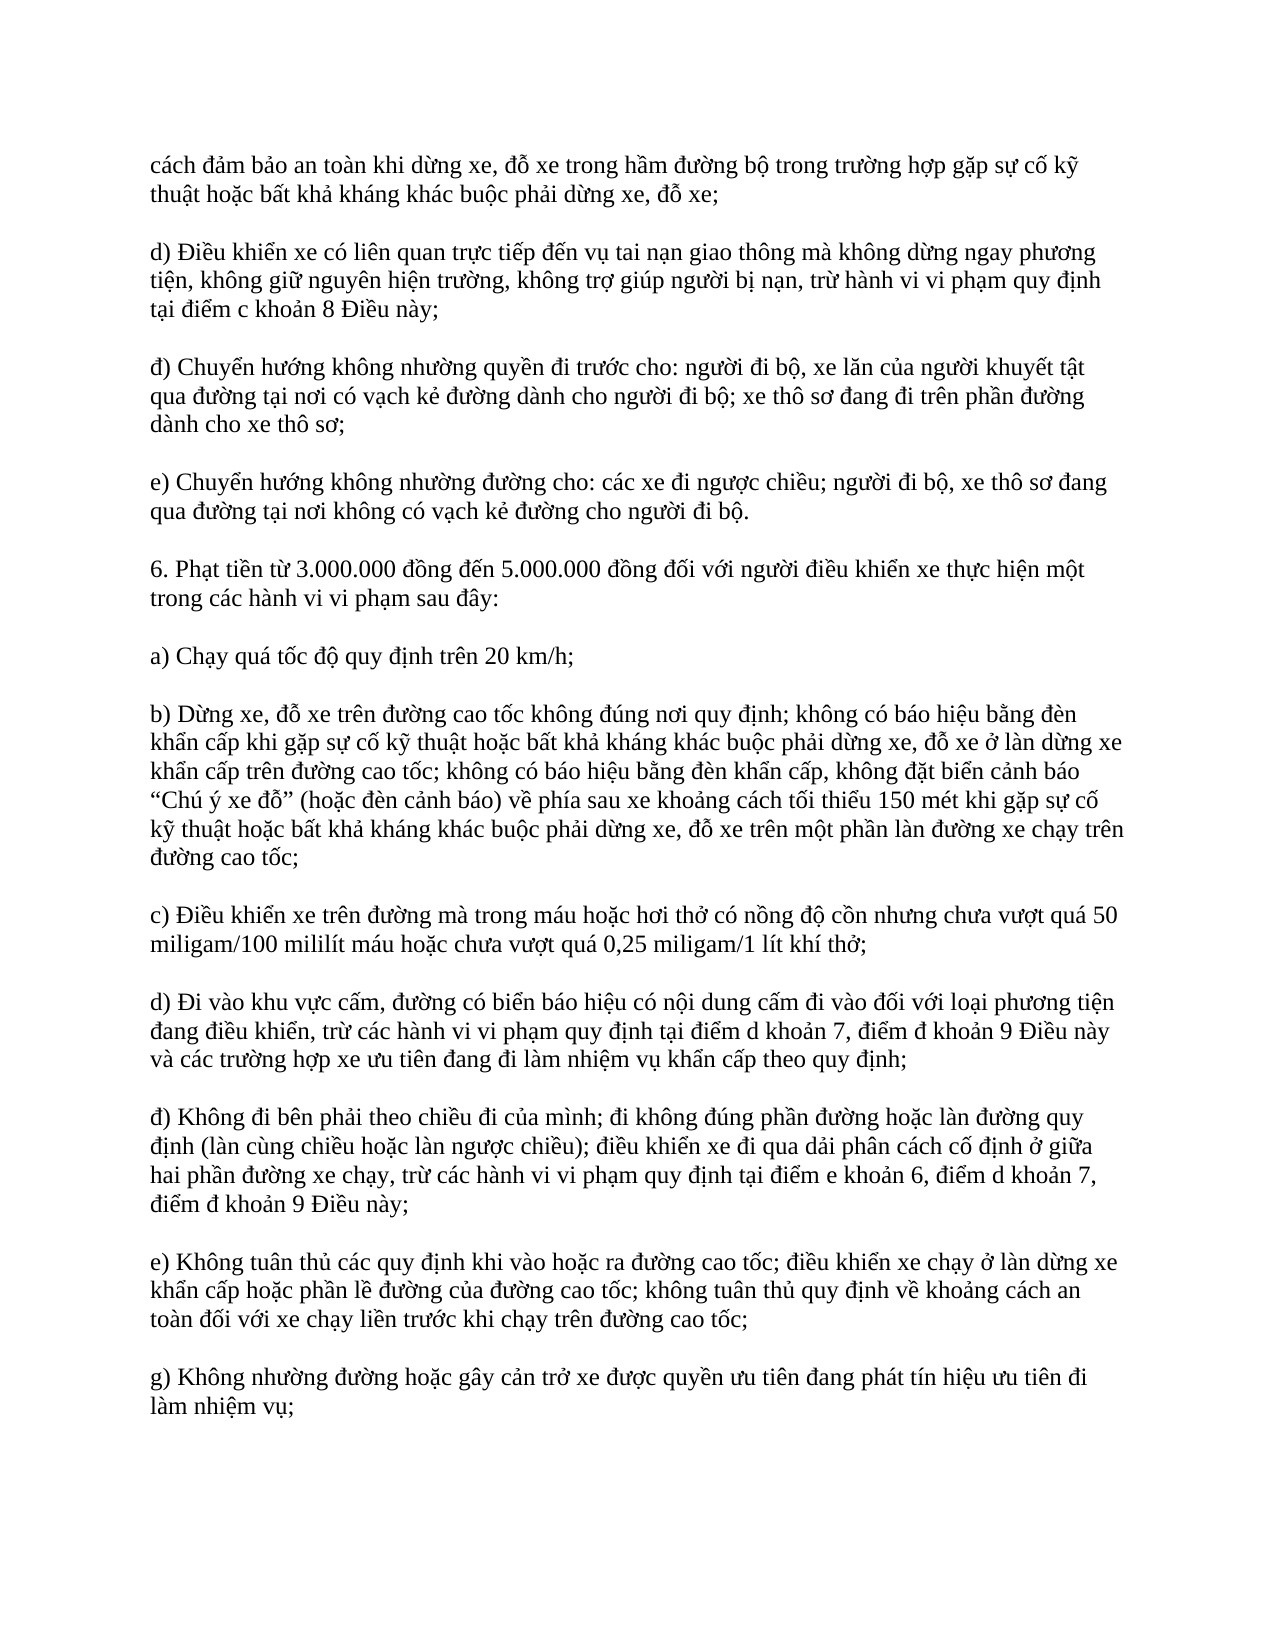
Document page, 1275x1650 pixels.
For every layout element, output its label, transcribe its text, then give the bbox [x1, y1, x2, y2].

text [150, 150, 1125, 207]
text đ) Không đi bên phải theo chiều đi của mình; đi không đúng phần đường hoặc làn đường quy định (làn cùng chiều hoặc làn ngược chiều); điều khiển xe đi qua dải phân cách cố định ở giữa hai phần đường xe chạy, trừ các hành vi vi phạm quy định tại điểm e khoản 6, điểm d khoản 7, điểm đ khoản 9 Điều này; [150, 1102, 1125, 1217]
text c) Điều khiển xe trên đường mà trong máu hoặc hơi thở có nồng độ cồn nhưng chưa vượt quá 50 miligam/100 mililít máu hoặc chưa vượt quá 0,25 miligam/1 lít khí thở; [150, 900, 1125, 958]
text d) Điều khiển xe có liên quan trực tiếp đến vụ tai nạn giao thông mà không dừng ngay phương tiện, không giữ nguyên hiện trường, không trợ giúp người bị nạn, trừ hành vi vi phạm quy định tại điểm c khoản 8 Điều này; [150, 237, 1125, 323]
text e) Chuyển hướng không nhường đường cho: các xe đi ngược chiều; người đi bộ, xe thô sơ đang qua đường tại nơi không có vạch kẻ đường cho người đi bộ. [150, 467, 1125, 525]
text d) Đi vào khu vực cấm, đường có biển báo hiệu có nội dung cấm đi vào đối với loại phương tiện đang điều khiển, trừ các hành vi vi phạm quy định tại điểm d khoản 7, điểm đ khoản 9 Điều này và các trường hợp xe ưu tiên đang đi làm nhiệm vụ khẩn cấp theo quy định; [150, 987, 1125, 1073]
text 6. Phạt tiền từ 3.000.000 đồng đến 5.000.000 đồng đối với người điều khiển xe thực hiện một trong các hành vi vi phạm sau đây: [150, 554, 1125, 612]
text đ) Chuyển hướng không nhường quyền đi trước cho: người đi bộ, xe lăn của người khuyết tật qua đường tại nơi có vạch kẻ đường dành cho người đi bộ; xe thô sơ đang đi trên phần đường dành cho xe thô sơ; [150, 352, 1125, 438]
text g) Không nhường đường hoặc gây cản trở xe được quyền ưu tiên đang phát tín hiệu ưu tiên đi làm nhiệm vụ; [150, 1362, 1125, 1419]
text b) Dừng xe, đỗ xe trên đường cao tốc không đúng nơi quy định; không có báo hiệu bằng đèn khẩn cấp khi gặp sự cố kỹ thuật hoặc bất khả kháng khác buộc phải dừng xe, đỗ xe ở làn dừng xe khẩn cấp trên đường cao tốc; không có báo hiệu bằng đèn khẩn cấp, không đặt biển cảnh báo “Chú ý xe đỗ” (hoặc đèn cảnh báo) về phía sau xe khoảng cách tối thiểu 150 mét khi gặp sự cố kỹ thuật hoặc bất khả kháng khác buộc phải dừng xe, đỗ xe trên một phần làn đường xe chạy trên đường cao tốc; [150, 699, 1125, 871]
text e) Không tuân thủ các quy định khi vào hoặc ra đường cao tốc; điều khiển xe chạy ở làn dừng xe khẩn cấp hoặc phần lề đường của đường cao tốc; không tuân thủ quy định về khoảng cách an toàn đối với xe chạy liền trước khi chạy trên đường cao tốc; [150, 1247, 1125, 1333]
text a) Chạy quá tốc độ quy định trên 20 km/h; [150, 641, 1125, 669]
